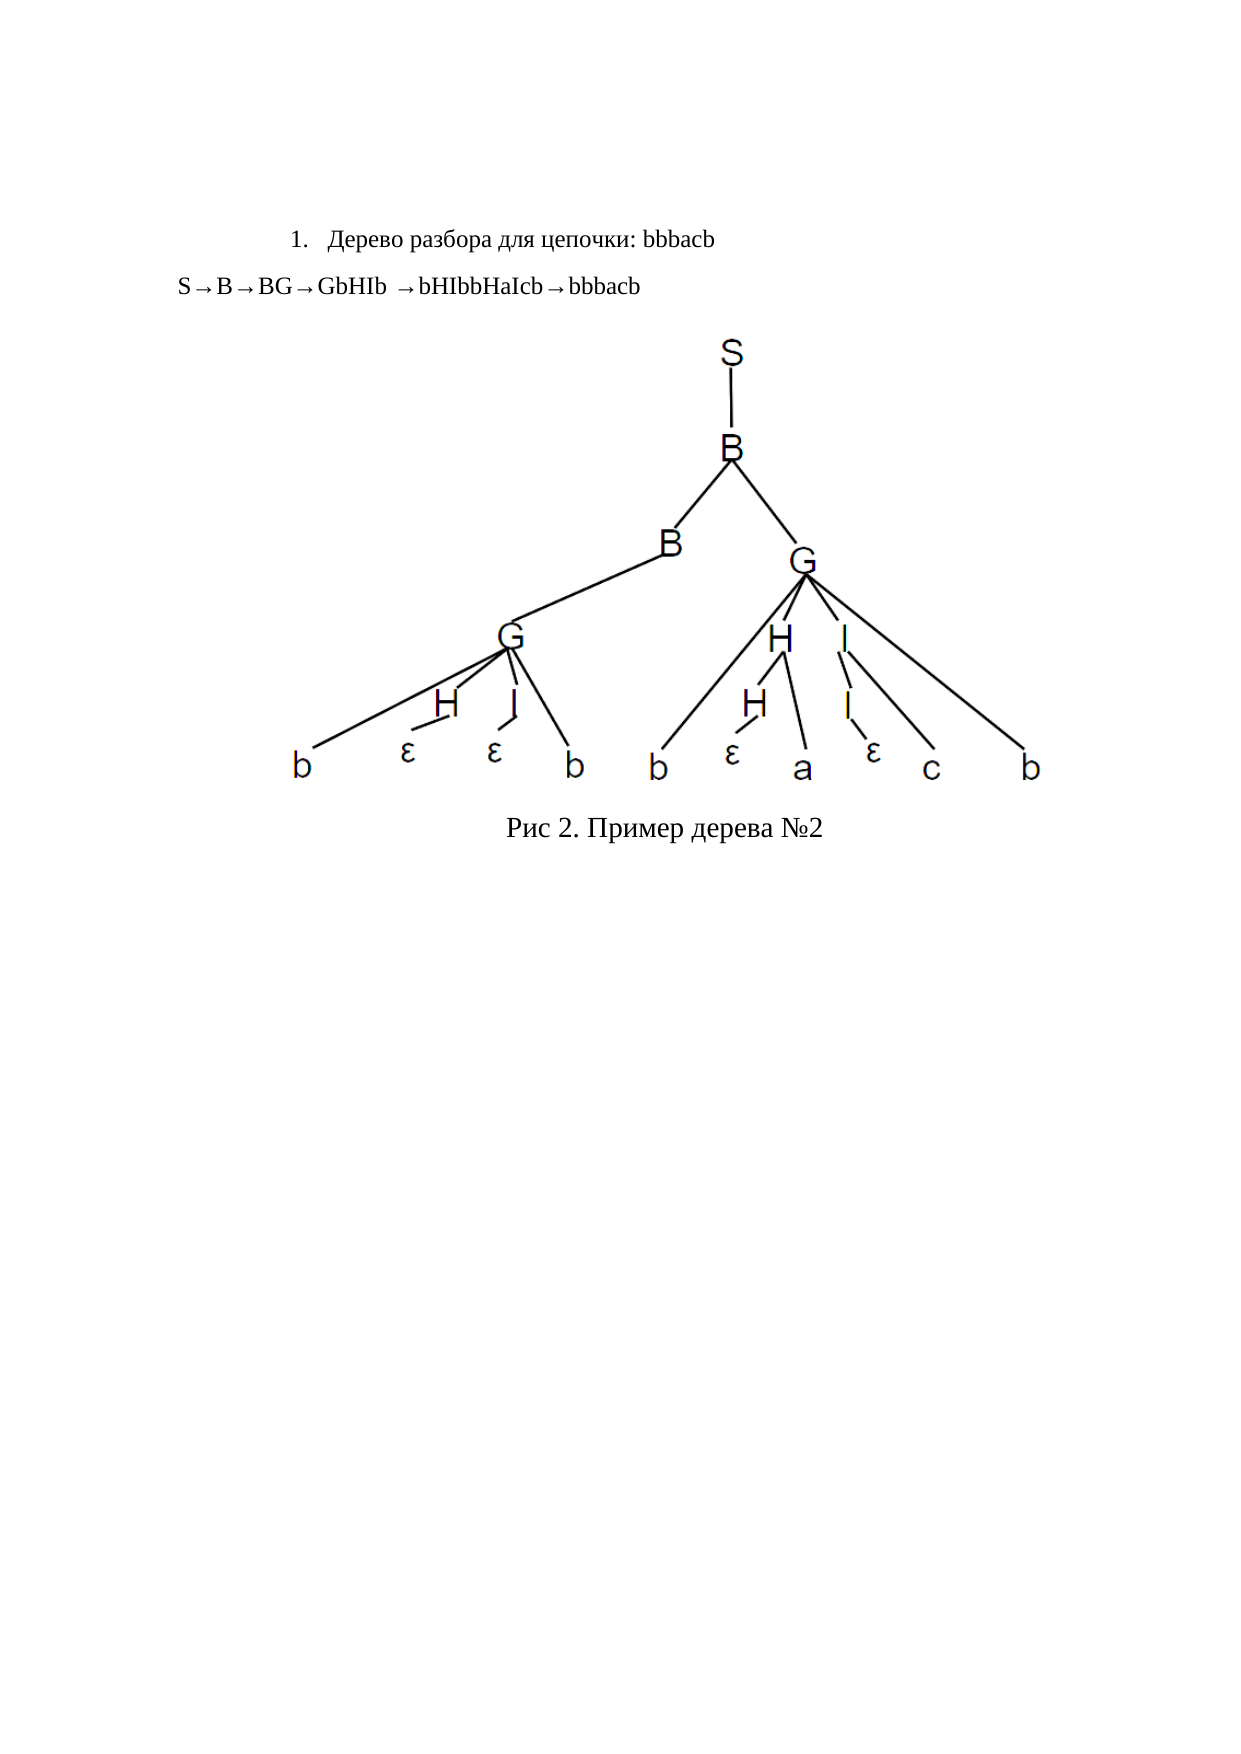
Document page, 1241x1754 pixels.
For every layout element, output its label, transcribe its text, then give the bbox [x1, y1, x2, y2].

text Рис 2. Пример дерева №2 [177, 810, 1152, 843]
text S→B→BG→GbHIb →bHIbbHaIcb→bbbacb [177, 271, 1152, 299]
picture [248, 318, 1081, 791]
list Дерево разбора для цепочки: bbbacb [290, 224, 1152, 252]
